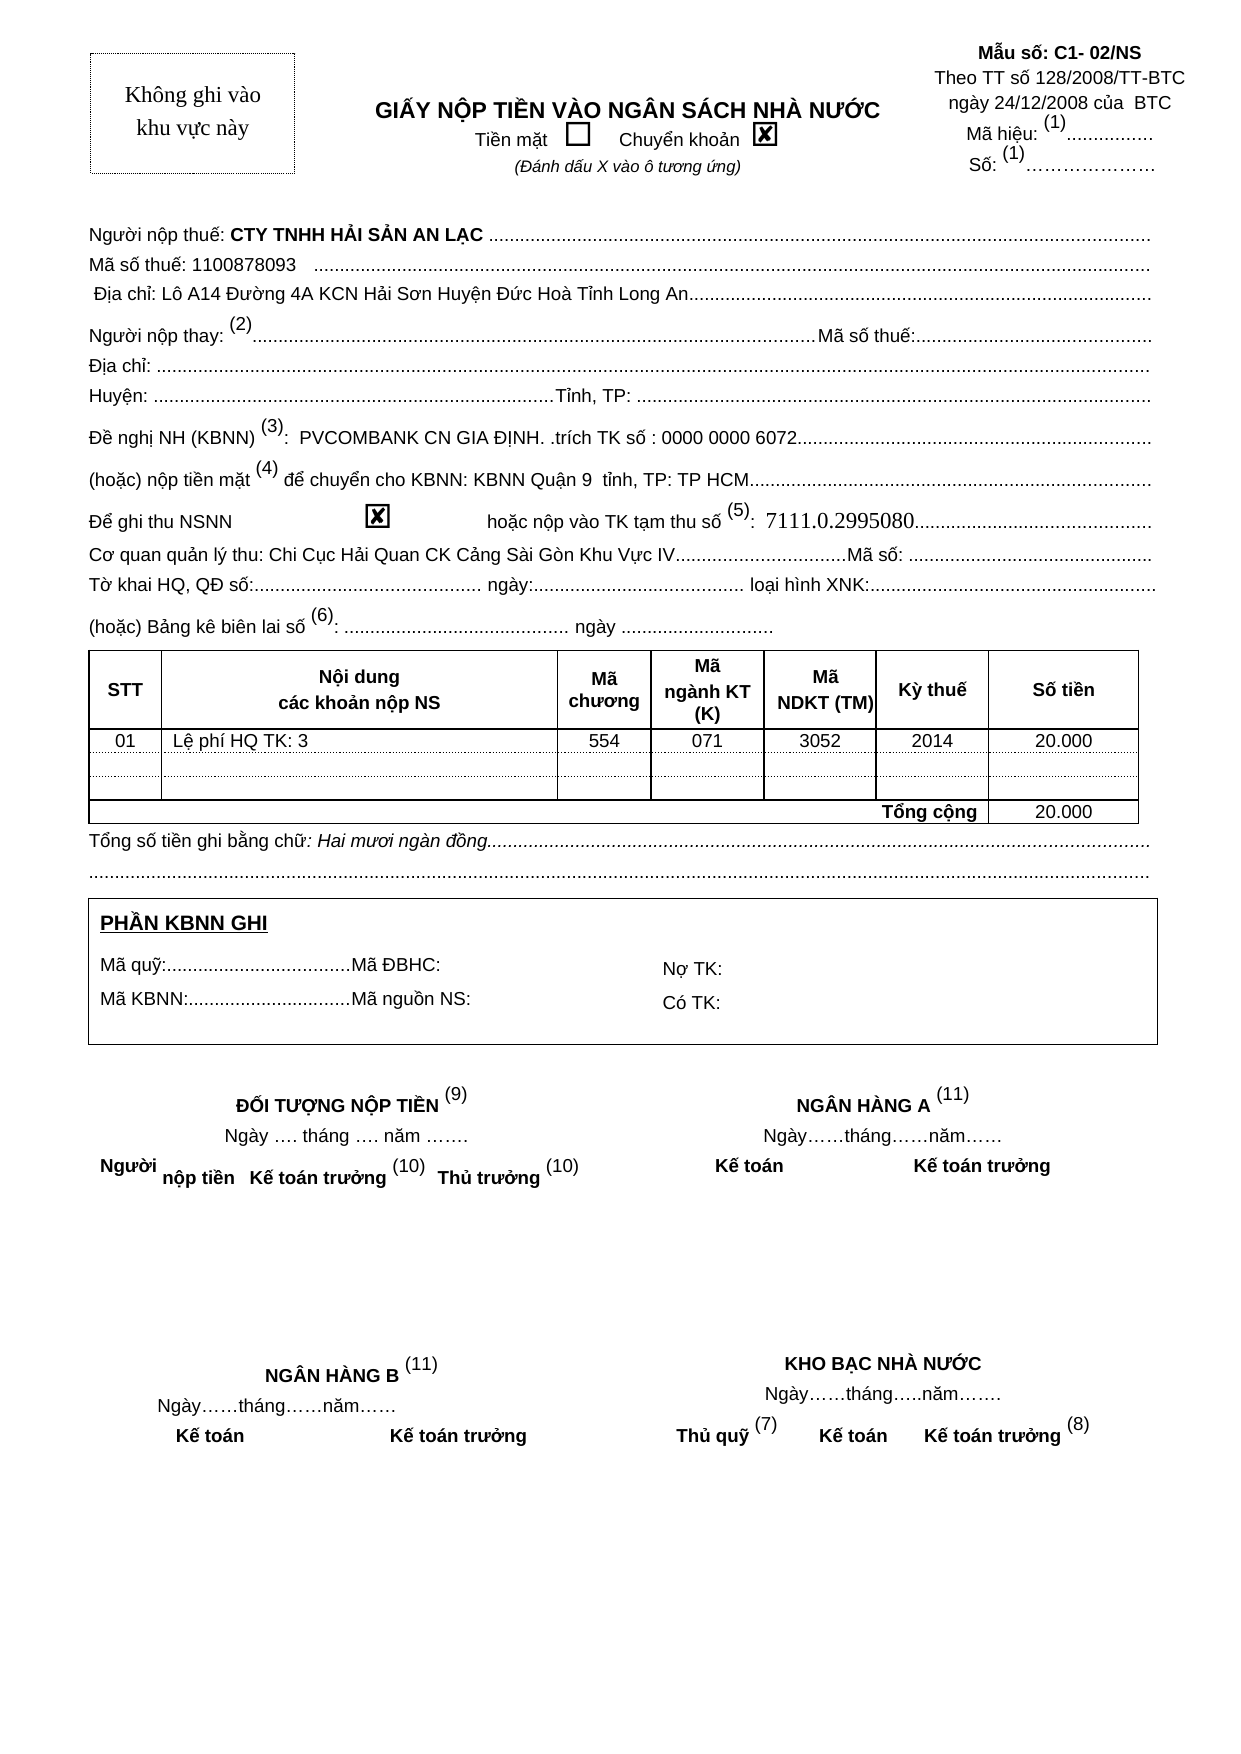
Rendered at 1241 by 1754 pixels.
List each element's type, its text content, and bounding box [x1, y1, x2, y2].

table_cell 3052 [765, 730, 875, 752]
table_header Nội dung các khoản nộp NS [162, 651, 557, 728]
table_header Mã NDKT (TM) [765, 651, 875, 728]
table_cell [877, 752, 988, 776]
table_cell [877, 776, 988, 799]
table_header Mã chương [558, 651, 650, 728]
text Địa chỉ: . [88, 355, 1167, 377]
text Cơ quan quản lý thu: Chi Cục Hải Quan CK Cảng Sài Gòn Khu Vực IV Mã số: [88, 544, 1167, 565]
table_cell Tổng cộng [90, 801, 988, 823]
table_header Mã ngành KT (K) [652, 651, 763, 728]
text Tờ khai HQ, QĐ số: ngày: loại hình XNK: [88, 573, 1167, 595]
text (Đánh dấu X vào ô tương ứng) [88, 153, 1167, 176]
table_cell 2014 [877, 730, 988, 752]
text Người nộp thay: (2) Mã số thuế: [88, 313, 1167, 347]
text Huyện: Tỉnh, TP: [88, 385, 1167, 406]
table_cell [989, 752, 1138, 776]
table_cell [652, 752, 763, 776]
text Để ghi thu NSNN hoặc nộp vào TK tạm thu số (5): 7111.0.2995080 [88, 498, 1167, 535]
table_cell 01 [90, 730, 161, 752]
text Đề nghị NH (KBNN) (3): PVCOMBANK CN GIA ĐỊNH trích TK số : 0000 0000 6072 [88, 415, 1167, 448]
text Mã số thuế: 1100878093 [88, 253, 1167, 275]
table_cell [558, 752, 650, 776]
text Tổng số tiền ghi bằng chữ: Hai mươi ngàn đồng [88, 830, 1167, 852]
table_cell [989, 776, 1138, 799]
table_cell KHO BẠC NHÀ NƯỚC Ngày……tháng…..năm……. Thủ quỹ (7) Kế toán Kế toán trưởng (8) [614, 1345, 1151, 1455]
table_cell 20.000 [989, 801, 1138, 823]
table_cell Lệ phí HQ TK: 3 [162, 730, 557, 752]
table_cell 20.000 [989, 730, 1138, 752]
table_cell [765, 776, 875, 799]
table_header Kỳ thuế [877, 651, 988, 728]
text Địa chỉ: Lô A14 Đường 4A KCN Hải Sơn Huyện Đức Hoà Tỉnh Long An [88, 283, 1167, 305]
table_cell [765, 752, 875, 776]
table_header PHẦN KBNN GHI Mã quỹ: Mã ĐBHC: Mã KBNN: Mã nguồn NS: [89, 899, 651, 1044]
table_header NGÂN HÀNG A (11) Ngày……tháng……năm…… Kế toán Kế toán trưởng [614, 1045, 1151, 1345]
table_cell [652, 776, 763, 799]
text GIẤY NỘP TIỀN VÀO NGÂN SÁCH NHÀ NƯỚC [88, 97, 1167, 123]
table_header Số tiền [989, 651, 1138, 728]
table_cell [162, 776, 557, 799]
table_cell [558, 776, 650, 799]
table_cell [90, 776, 161, 799]
table_header Nợ TK: Có TK: [651, 899, 1157, 1044]
table_header STT [90, 651, 161, 728]
table_cell 554 [558, 730, 650, 752]
table_header ĐỐI TƯỢNG NỘP TIỀN (9) Ngày …. tháng …. năm ……. Người nộp tiền Kế toán trưởng (10) Thủ trưởng (10) [89, 1045, 614, 1345]
table_cell 071 [652, 730, 763, 752]
text (hoặc) Bảng kê biên lai số (6): ngày [88, 603, 1167, 637]
table_cell [90, 752, 161, 776]
text (hoặc) nộp tiền mặt (4) để chuyển cho KBNN: KBNN Quận 9 tỉnh, TP: TP HCM [88, 457, 1167, 490]
table_cell NGÂN HÀNG B (11) Ngày……tháng……năm…… Kế toán Kế toán trưởng [89, 1345, 614, 1455]
text Người nộp thuế: CTY TNHH HẢI SẢN AN LẠC [88, 223, 1167, 245]
table_cell [162, 752, 557, 776]
text Tiền mặt Chuyển khoản [88, 123, 1167, 153]
